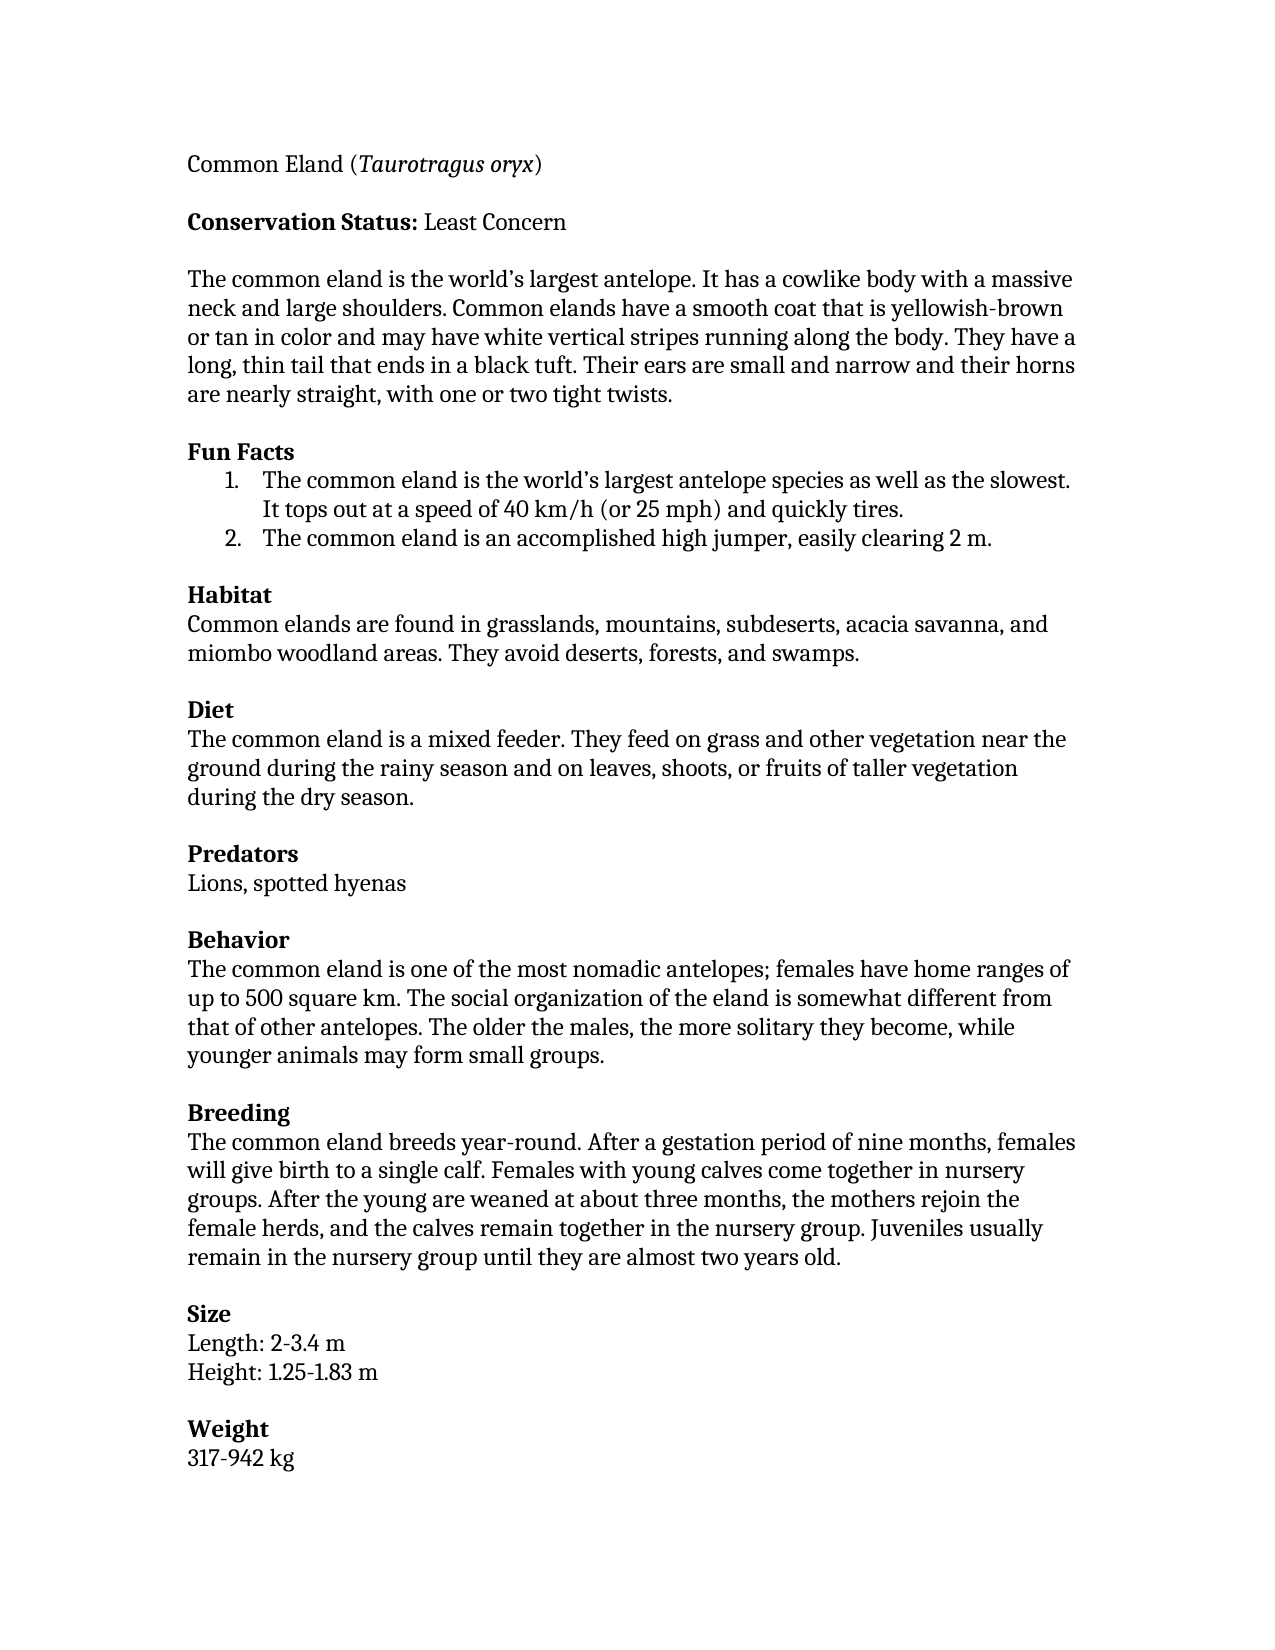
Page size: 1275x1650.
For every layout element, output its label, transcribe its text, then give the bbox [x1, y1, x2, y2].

text Length: 2-3.4 m [187, 1329, 1087, 1357]
text Breeding [187, 1099, 1087, 1127]
text The common eland is one of the most nomadic antelopes; females have home ranges of up to 500 square km. The social organization of the eland is somewhat different from that of other antelopes. The older the males, the more solitary they become, while younger animals may form small groups. [187, 955, 1087, 1070]
text Predators [187, 840, 1087, 869]
text Common Eland (Taurotragus oryx) [187, 150, 1087, 179]
list The common eland is an accomplished high jumper, easily clearing 2 m. [225, 524, 1087, 552]
text Weight [187, 1415, 1087, 1444]
text Behavior [187, 926, 1087, 955]
text Conservation Status: Least Concern [187, 207, 1087, 236]
text 317-942 kg [187, 1444, 1087, 1472]
text The common eland breeds year-round. After a gestation period of nine months, females will give birth to a single calf. Females with young calves come together in nursery groups. After the young are weaned at about three months, the mothers rejoin the female herds, and the calves remain together in the nursery group. Juveniles usually remain in the nursery group until they are almost two years old. [187, 1127, 1087, 1271]
text Habitat [187, 581, 1087, 610]
text Height: 1.25-1.83 m [187, 1357, 1087, 1386]
text Common elands are found in grasslands, mountains, subdeserts, acacia savanna, and miombo woodland areas. They avoid deserts, forests, and swamps. [187, 610, 1087, 667]
text The common eland is the world’s largest antelope. It has a cowlike body with a massive neck and large shoulders. Common elands have a smooth coat that is yellowish-brown or tan in color and may have white vertical stripes running along the body. They have a long, thin tail that ends in a black tuft. Their ears are small and narrow and their horns are nearly straight, with one or two tight twists. [187, 265, 1087, 409]
text The common eland is a mixed feeder. They feed on grass and other vegetation near the ground during the rainy season and on leaves, shoots, or fruits of taller vegetation during the dry season. [187, 725, 1087, 811]
text Lions, spotted hyenas [187, 869, 1087, 897]
text Size [187, 1300, 1087, 1329]
text Diet [187, 696, 1087, 725]
list The common eland is the world’s largest antelope species as well as the slowest. It tops out at a speed of 40 km/h (or 25 mph) and quickly tires. [225, 466, 1087, 524]
text Fun Facts [187, 437, 1087, 466]
